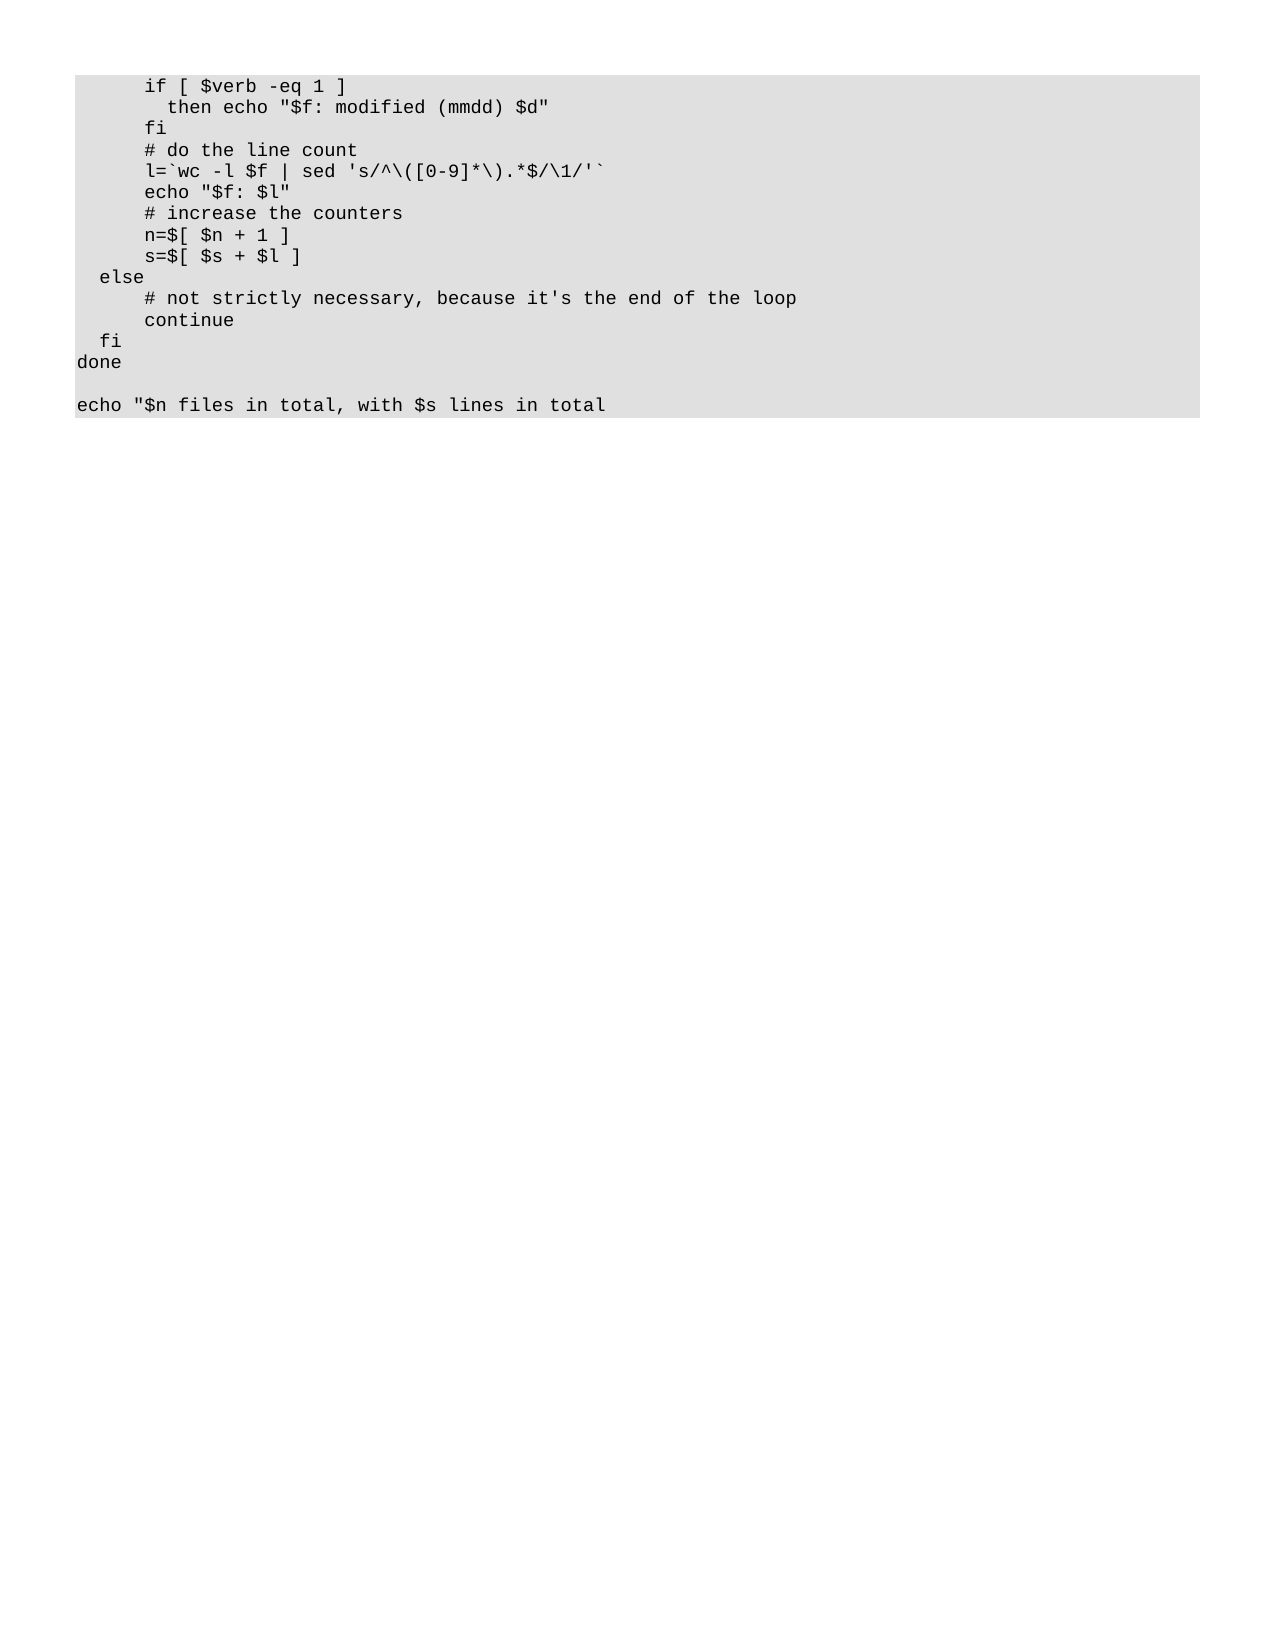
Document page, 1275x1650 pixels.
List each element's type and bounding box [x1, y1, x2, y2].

table_header [75, 75, 1200, 418]
